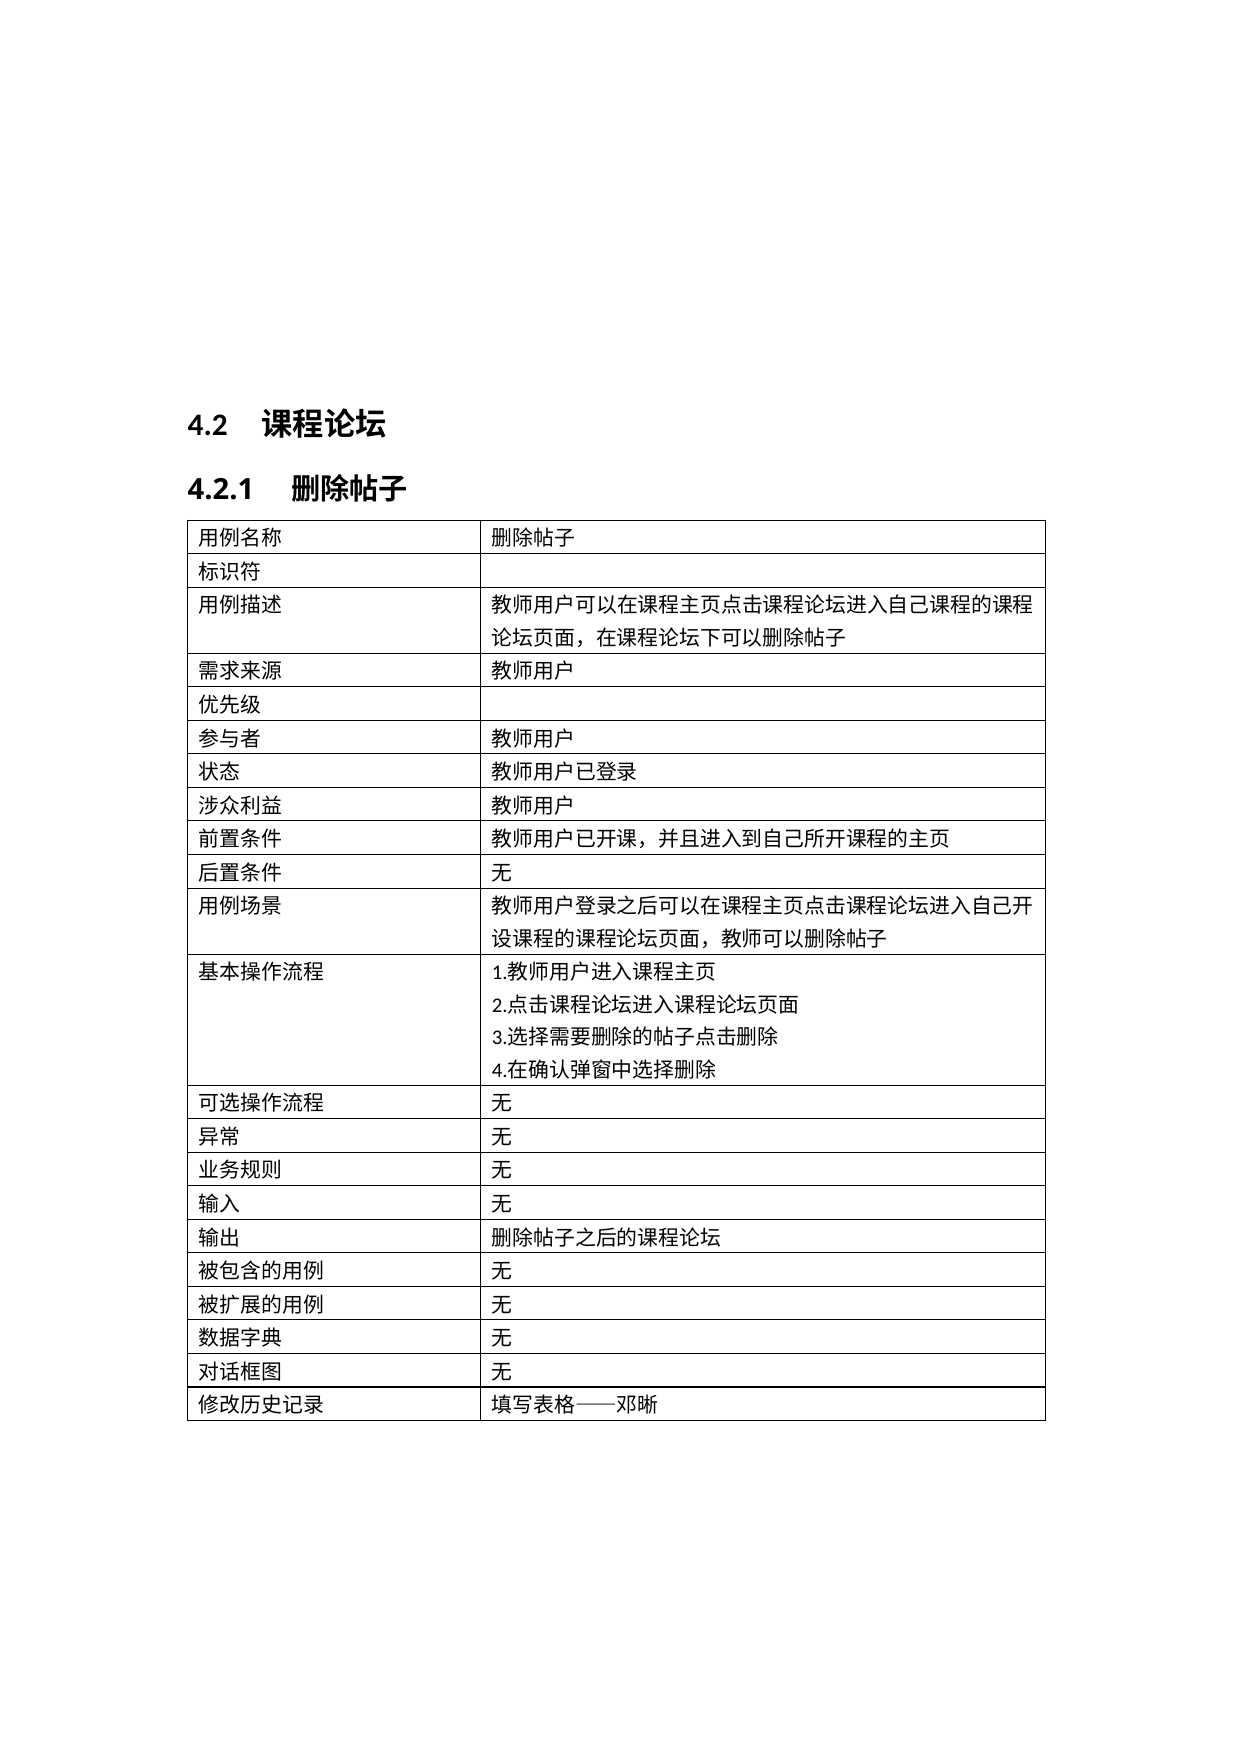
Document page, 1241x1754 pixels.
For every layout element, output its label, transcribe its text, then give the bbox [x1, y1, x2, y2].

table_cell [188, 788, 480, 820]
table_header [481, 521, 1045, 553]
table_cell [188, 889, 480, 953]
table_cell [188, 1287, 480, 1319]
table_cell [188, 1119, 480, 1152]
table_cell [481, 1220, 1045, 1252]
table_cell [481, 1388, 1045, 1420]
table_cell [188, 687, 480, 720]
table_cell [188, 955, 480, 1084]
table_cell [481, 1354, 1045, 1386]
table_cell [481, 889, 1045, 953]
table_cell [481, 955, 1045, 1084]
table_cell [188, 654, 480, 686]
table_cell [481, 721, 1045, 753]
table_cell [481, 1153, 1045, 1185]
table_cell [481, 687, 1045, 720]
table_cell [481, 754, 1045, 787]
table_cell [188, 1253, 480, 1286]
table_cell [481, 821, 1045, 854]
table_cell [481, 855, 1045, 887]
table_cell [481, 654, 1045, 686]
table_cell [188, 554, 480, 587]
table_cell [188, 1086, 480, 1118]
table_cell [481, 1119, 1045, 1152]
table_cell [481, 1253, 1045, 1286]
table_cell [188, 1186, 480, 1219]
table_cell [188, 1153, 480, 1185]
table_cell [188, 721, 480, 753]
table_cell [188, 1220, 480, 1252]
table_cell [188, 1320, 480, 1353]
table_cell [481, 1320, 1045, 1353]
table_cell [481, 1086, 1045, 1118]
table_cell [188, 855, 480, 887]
text 课程论坛 [187, 389, 1053, 454]
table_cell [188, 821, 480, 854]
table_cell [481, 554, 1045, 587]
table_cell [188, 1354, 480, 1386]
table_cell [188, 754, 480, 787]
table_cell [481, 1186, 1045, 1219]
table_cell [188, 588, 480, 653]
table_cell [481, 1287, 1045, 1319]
text 删除帖子 [187, 454, 1053, 519]
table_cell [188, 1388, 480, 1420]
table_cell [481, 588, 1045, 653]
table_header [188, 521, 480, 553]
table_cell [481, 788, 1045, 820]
